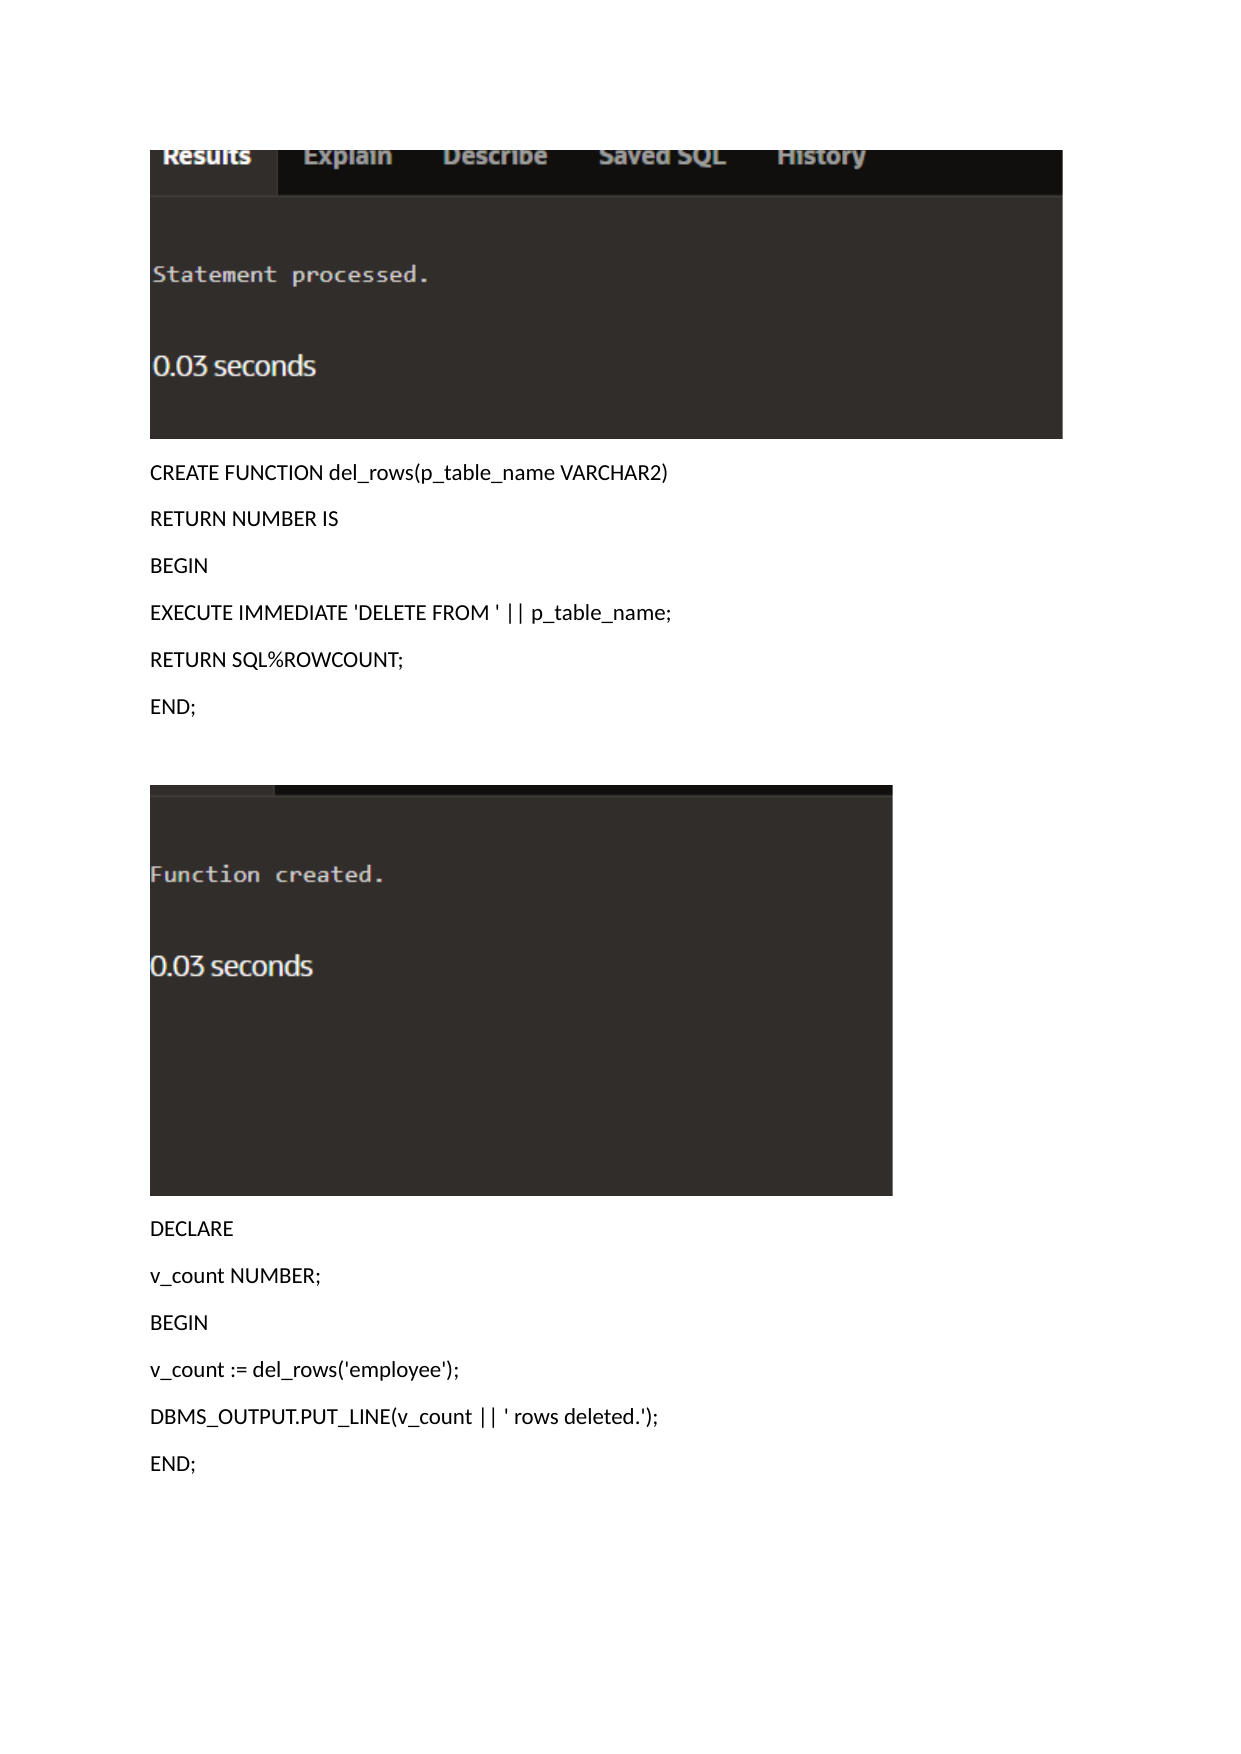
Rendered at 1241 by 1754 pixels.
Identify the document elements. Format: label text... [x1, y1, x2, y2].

picture [150, 785, 893, 1196]
text v_count NUMBER; [150, 1261, 1090, 1289]
text v_count := del_rows('employee'); [150, 1355, 1090, 1383]
text EXECUTE IMMEDIATE 'DELETE FROM ' || p_table_name; [150, 598, 1090, 626]
text END; [150, 692, 1090, 720]
text RETURN NUMBER IS [150, 504, 1090, 532]
text RETURN SQL%ROWCOUNT; [150, 645, 1090, 673]
picture [150, 150, 1063, 439]
text DECLARE [150, 1214, 1090, 1243]
text BEGIN [150, 1308, 1090, 1336]
text BEGIN [150, 551, 1090, 579]
text END; [150, 1449, 1090, 1477]
text CREATE FUNCTION del_rows(p_table_name VARCHAR2) [150, 458, 1090, 486]
text DBMS_OUTPUT.PUT_LINE(v_count || ' rows deleted.'); [150, 1402, 1090, 1430]
